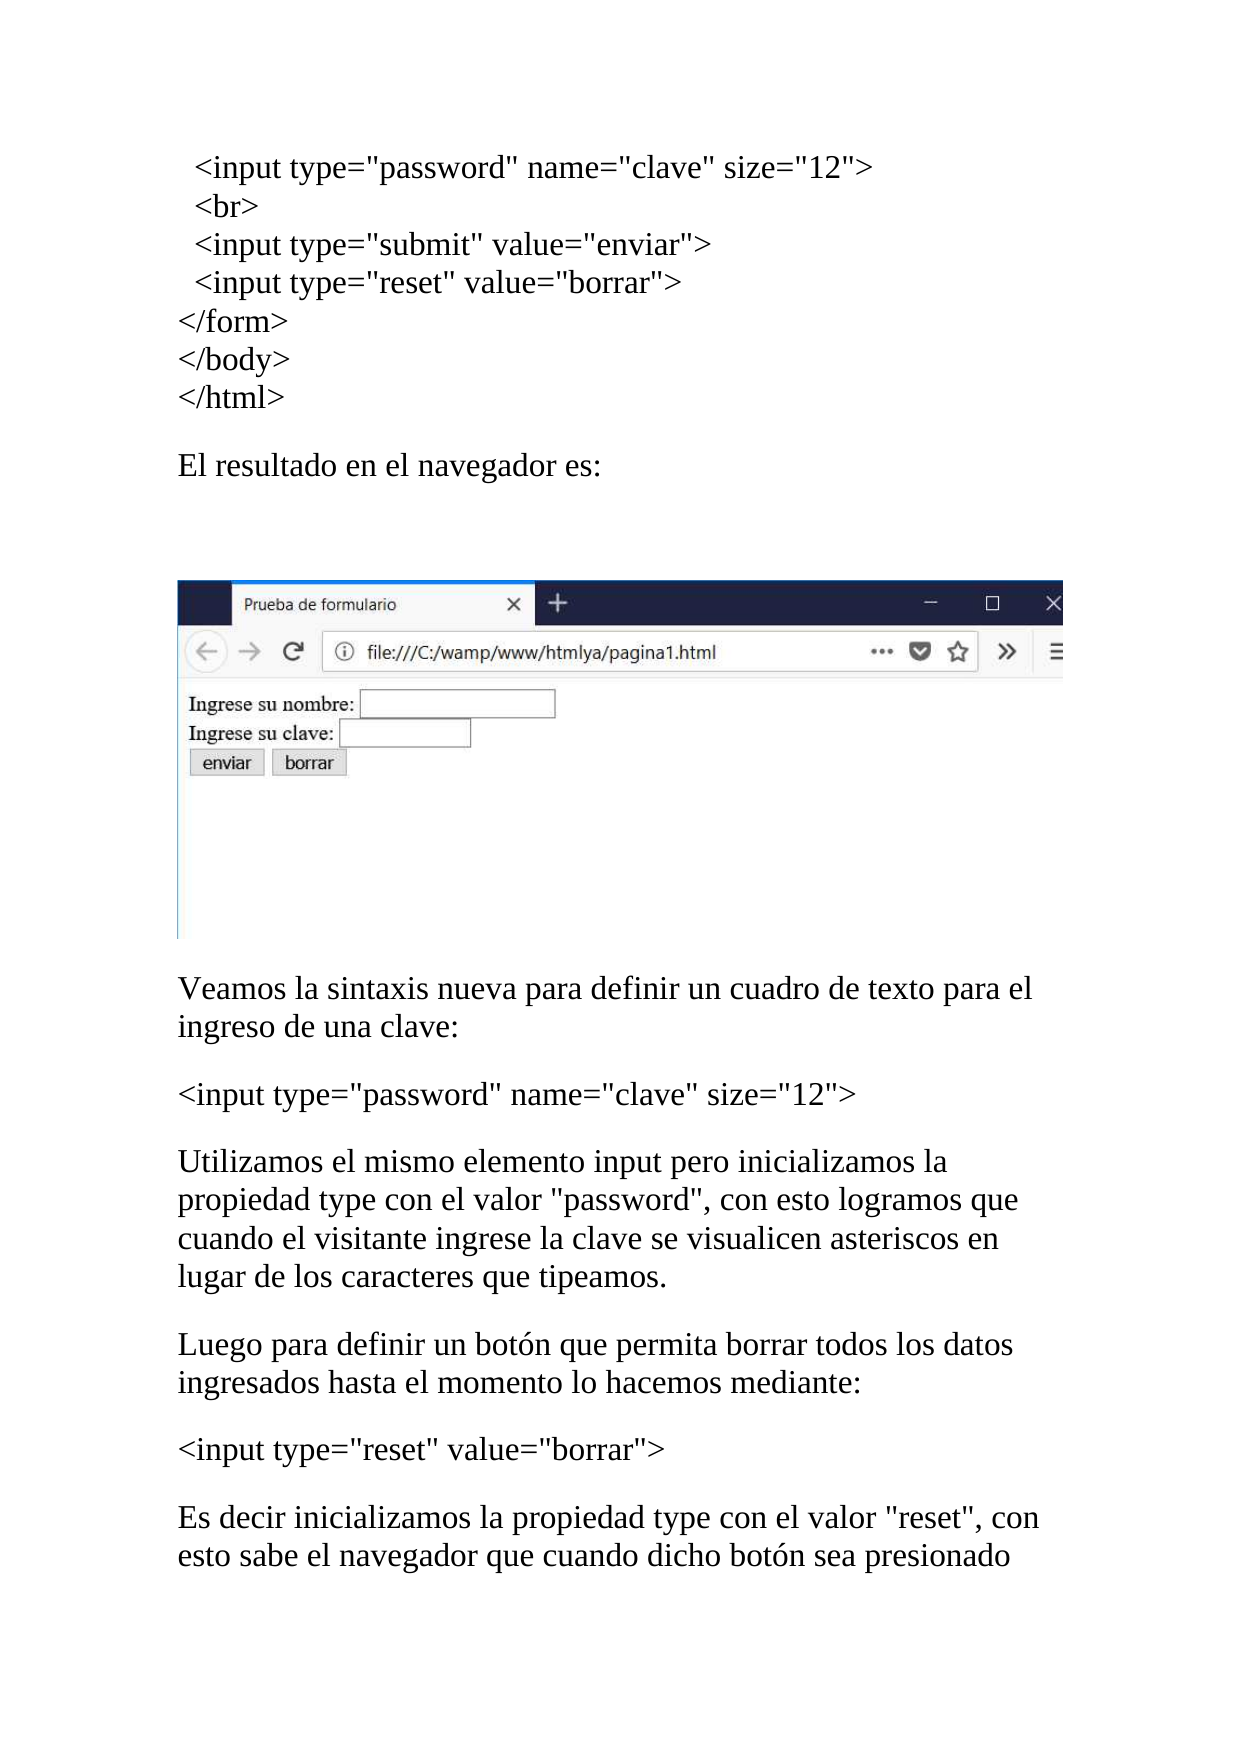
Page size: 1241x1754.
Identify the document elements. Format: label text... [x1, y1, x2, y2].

text <input type="reset" value="borrar"> [177, 1429, 1063, 1468]
text Veamos la sintaxis nueva para definir un cuadro de texto para el ingreso de una clave: [177, 968, 1063, 1044]
text <br> [177, 186, 1063, 224]
text Utilizamos el mismo elemento input pero inicializamos la propiedad type con el valor "password", con esto logramos que cuando el visitante ingrese la clave se visualicen asteriscos en lugar de los caracteres que tipeamos. [177, 1141, 1063, 1294]
picture [177, 580, 1063, 939]
text <input type="password" name="clave" size="12"> [177, 148, 1063, 186]
text </form> [177, 301, 1063, 339]
text <input type="submit" value="enviar"> [177, 224, 1063, 263]
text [177, 1497, 1063, 1574]
text </body> [177, 339, 1063, 378]
text <input type="reset" value="borrar"> [177, 263, 1063, 301]
text Luego para definir un botón que permita borrar todos los datos ingresados hasta el momento lo hacemos mediante: [177, 1324, 1063, 1400]
text <input type="password" name="clave" size="12"> [177, 1074, 1063, 1112]
text El resultado en el navegador es: [177, 445, 1063, 483]
text </html> [177, 378, 1063, 416]
